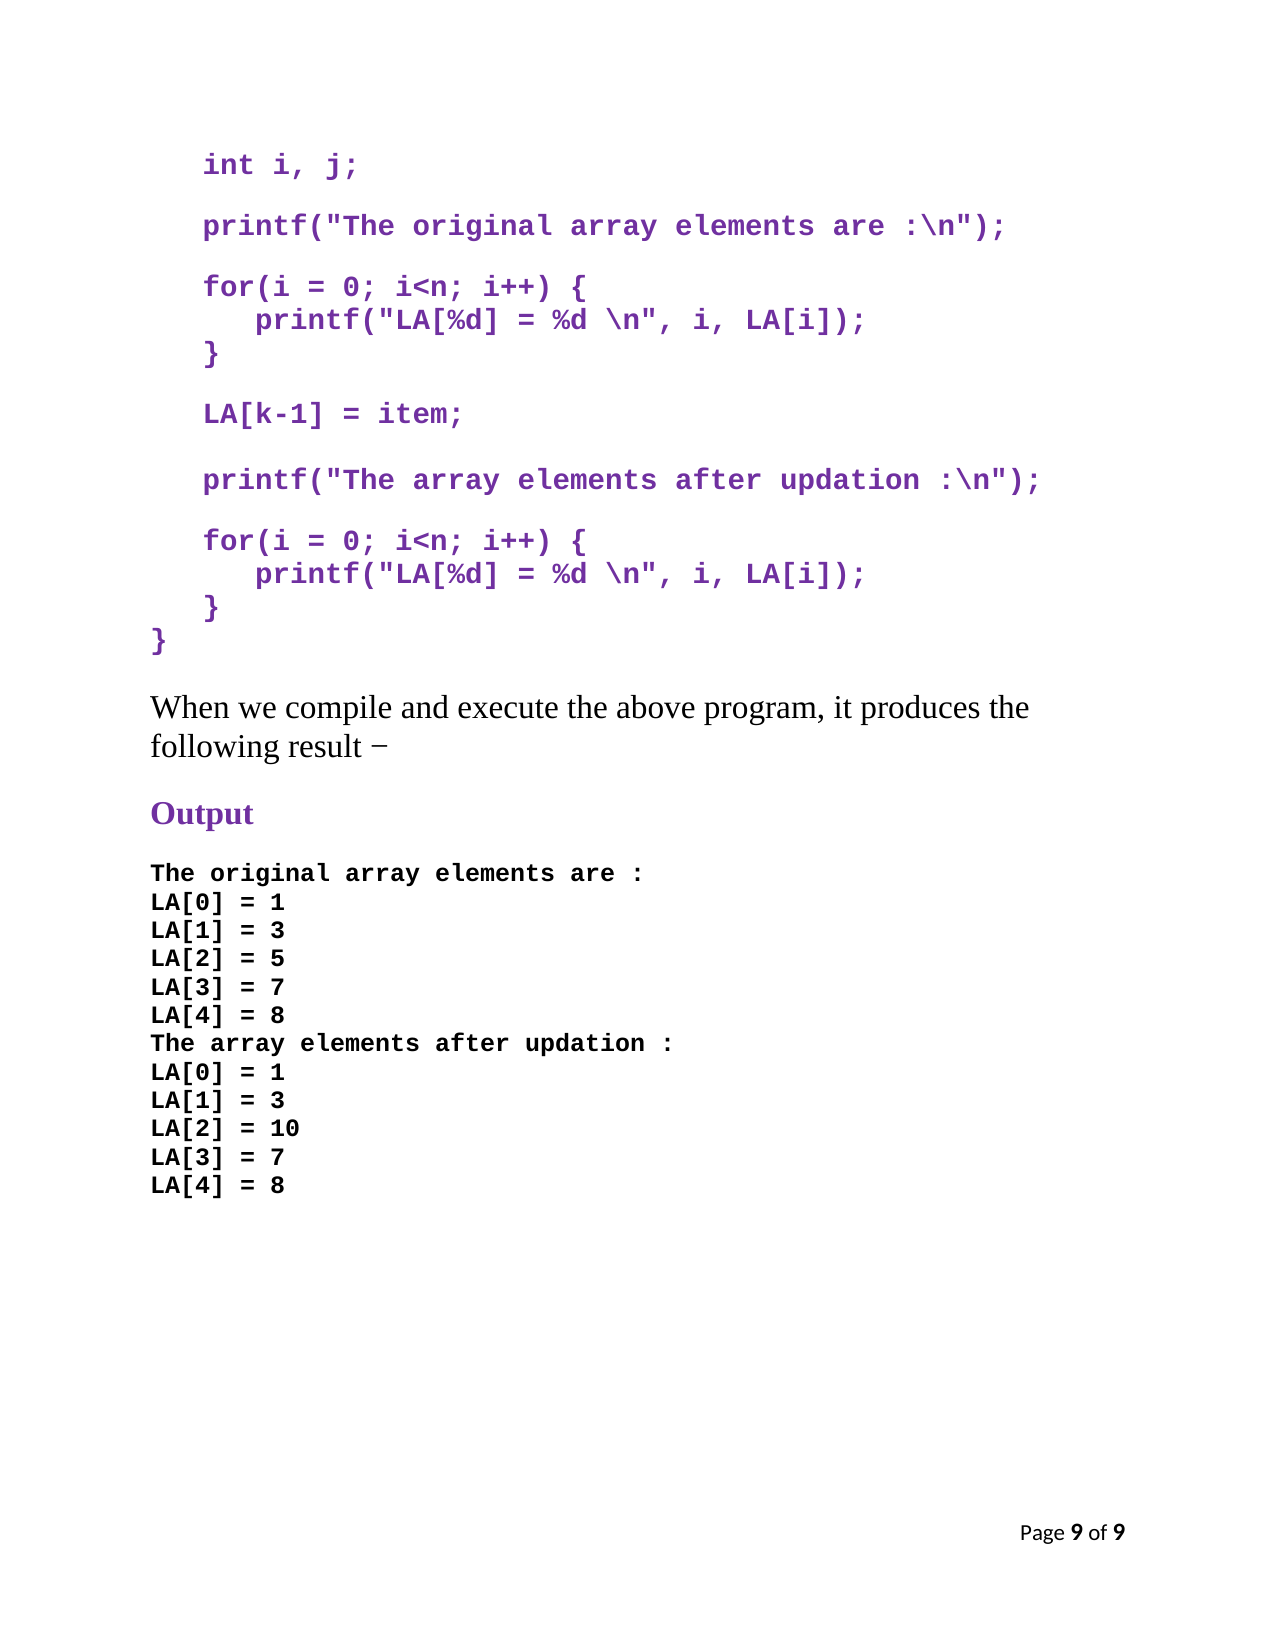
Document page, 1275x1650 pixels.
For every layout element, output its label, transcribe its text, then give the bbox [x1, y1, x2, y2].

text int i, j; [150, 150, 1125, 183]
text } [150, 592, 1125, 625]
text } [150, 338, 1125, 371]
text LA[3] = 7 [150, 974, 1125, 1002]
text LA[0] = 1 [150, 889, 1125, 917]
text LA[0] = 1 [150, 1059, 1125, 1087]
text for(i = 0; i<n; i++) { [150, 526, 1125, 559]
text LA[1] = 3 [150, 1087, 1125, 1116]
text LA[3] = 7 [150, 1144, 1125, 1172]
text printf("The original array elements are :\n"); [150, 211, 1125, 244]
text printf("LA[%d] = %d \n", i, LA[i]); [150, 305, 1125, 338]
text LA[4] = 8 [150, 1002, 1125, 1031]
text When we compile and execute the above program, it produces the following result − [150, 687, 1125, 764]
text } [150, 625, 1125, 658]
text LA[2] = 5 [150, 946, 1125, 974]
text LA[2] = 10 [150, 1116, 1125, 1144]
text for(i = 0; i<n; i++) { [150, 272, 1125, 305]
text LA[1] = 3 [150, 917, 1125, 946]
text LA[k-1] = item; [150, 399, 1125, 432]
text printf("The array elements after updation :\n"); [150, 465, 1125, 498]
text LA[4] = 8 [150, 1172, 1125, 1201]
text printf("LA[%d] = %d \n", i, LA[i]); [150, 559, 1125, 592]
text The original array elements are : [150, 861, 1125, 889]
text Output [150, 793, 1125, 832]
text The array elements after updation : [150, 1031, 1125, 1059]
